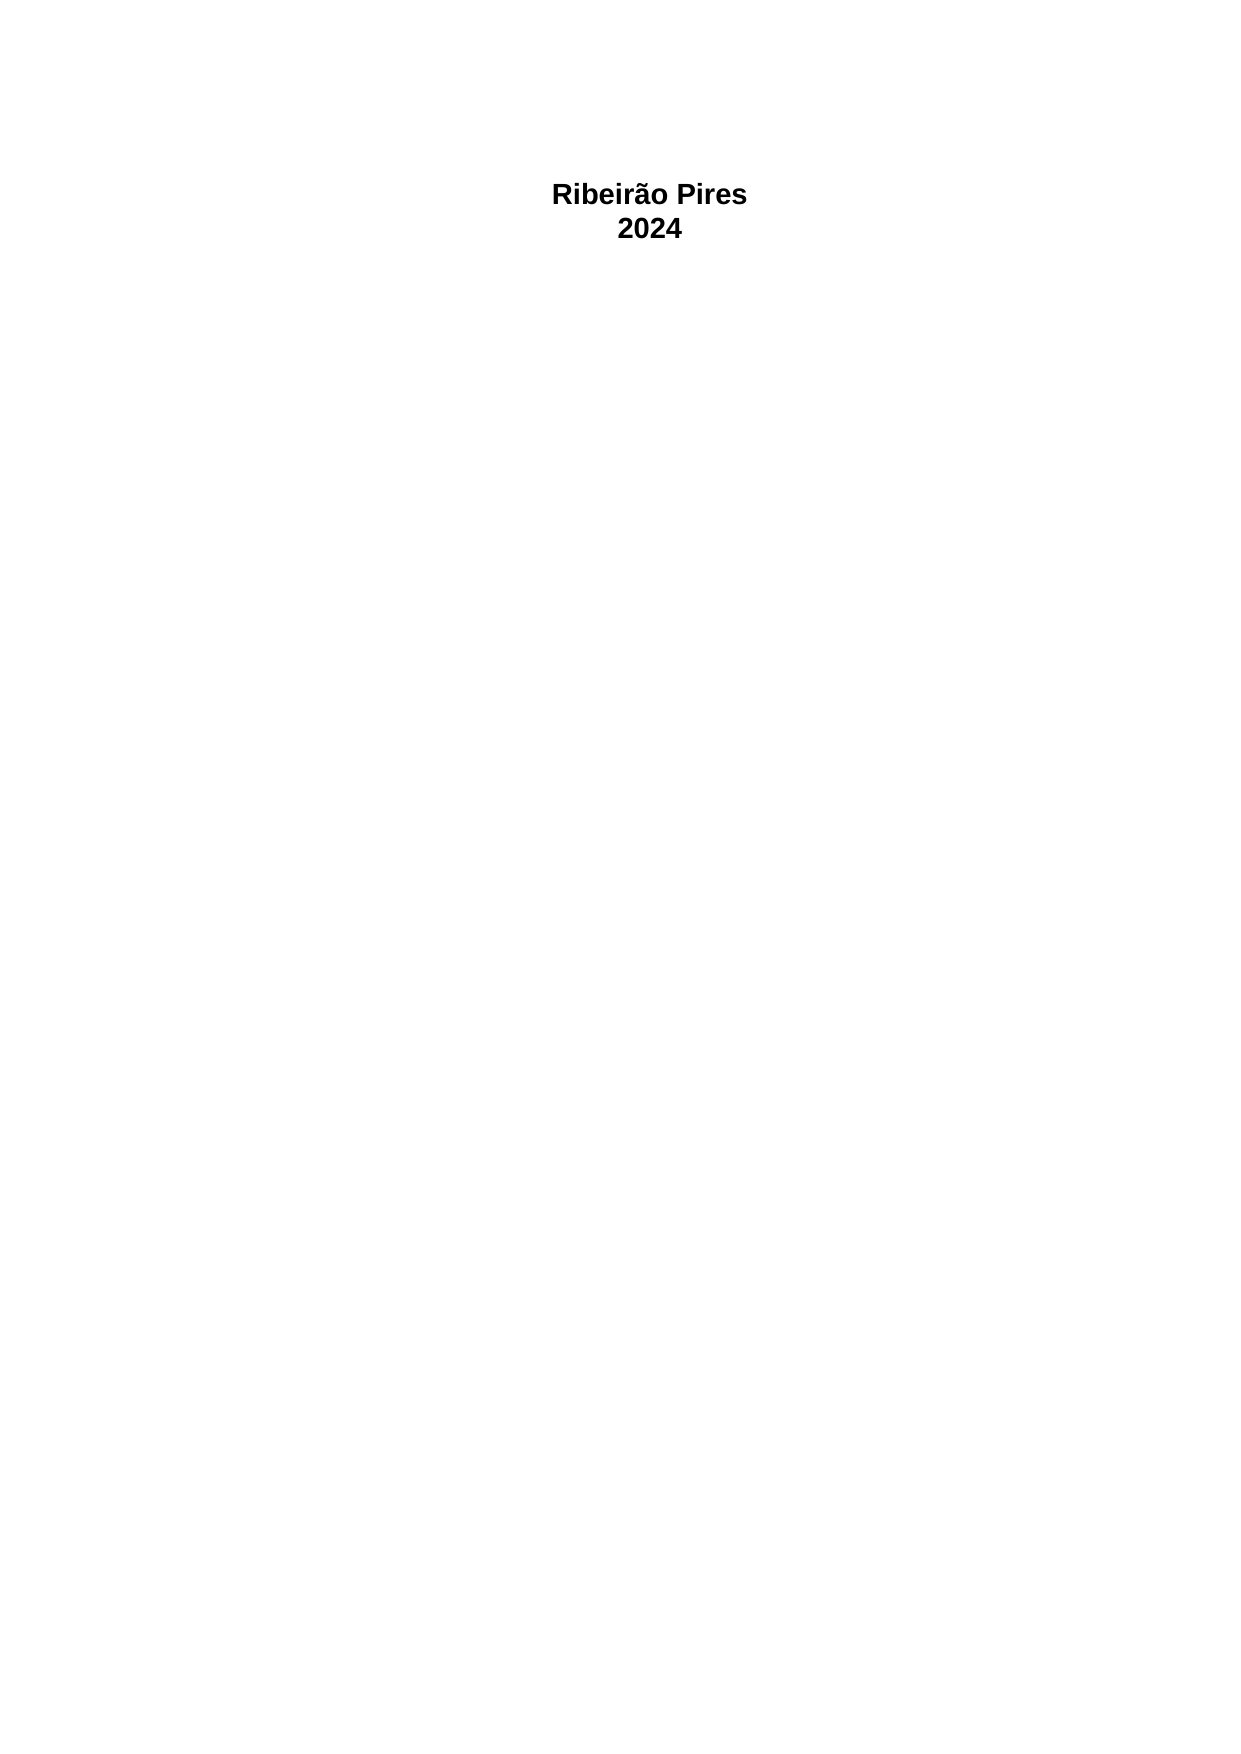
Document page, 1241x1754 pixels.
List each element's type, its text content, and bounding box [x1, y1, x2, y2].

text Ribeirão Pires [177, 177, 1122, 211]
text 2024 [177, 211, 1122, 244]
